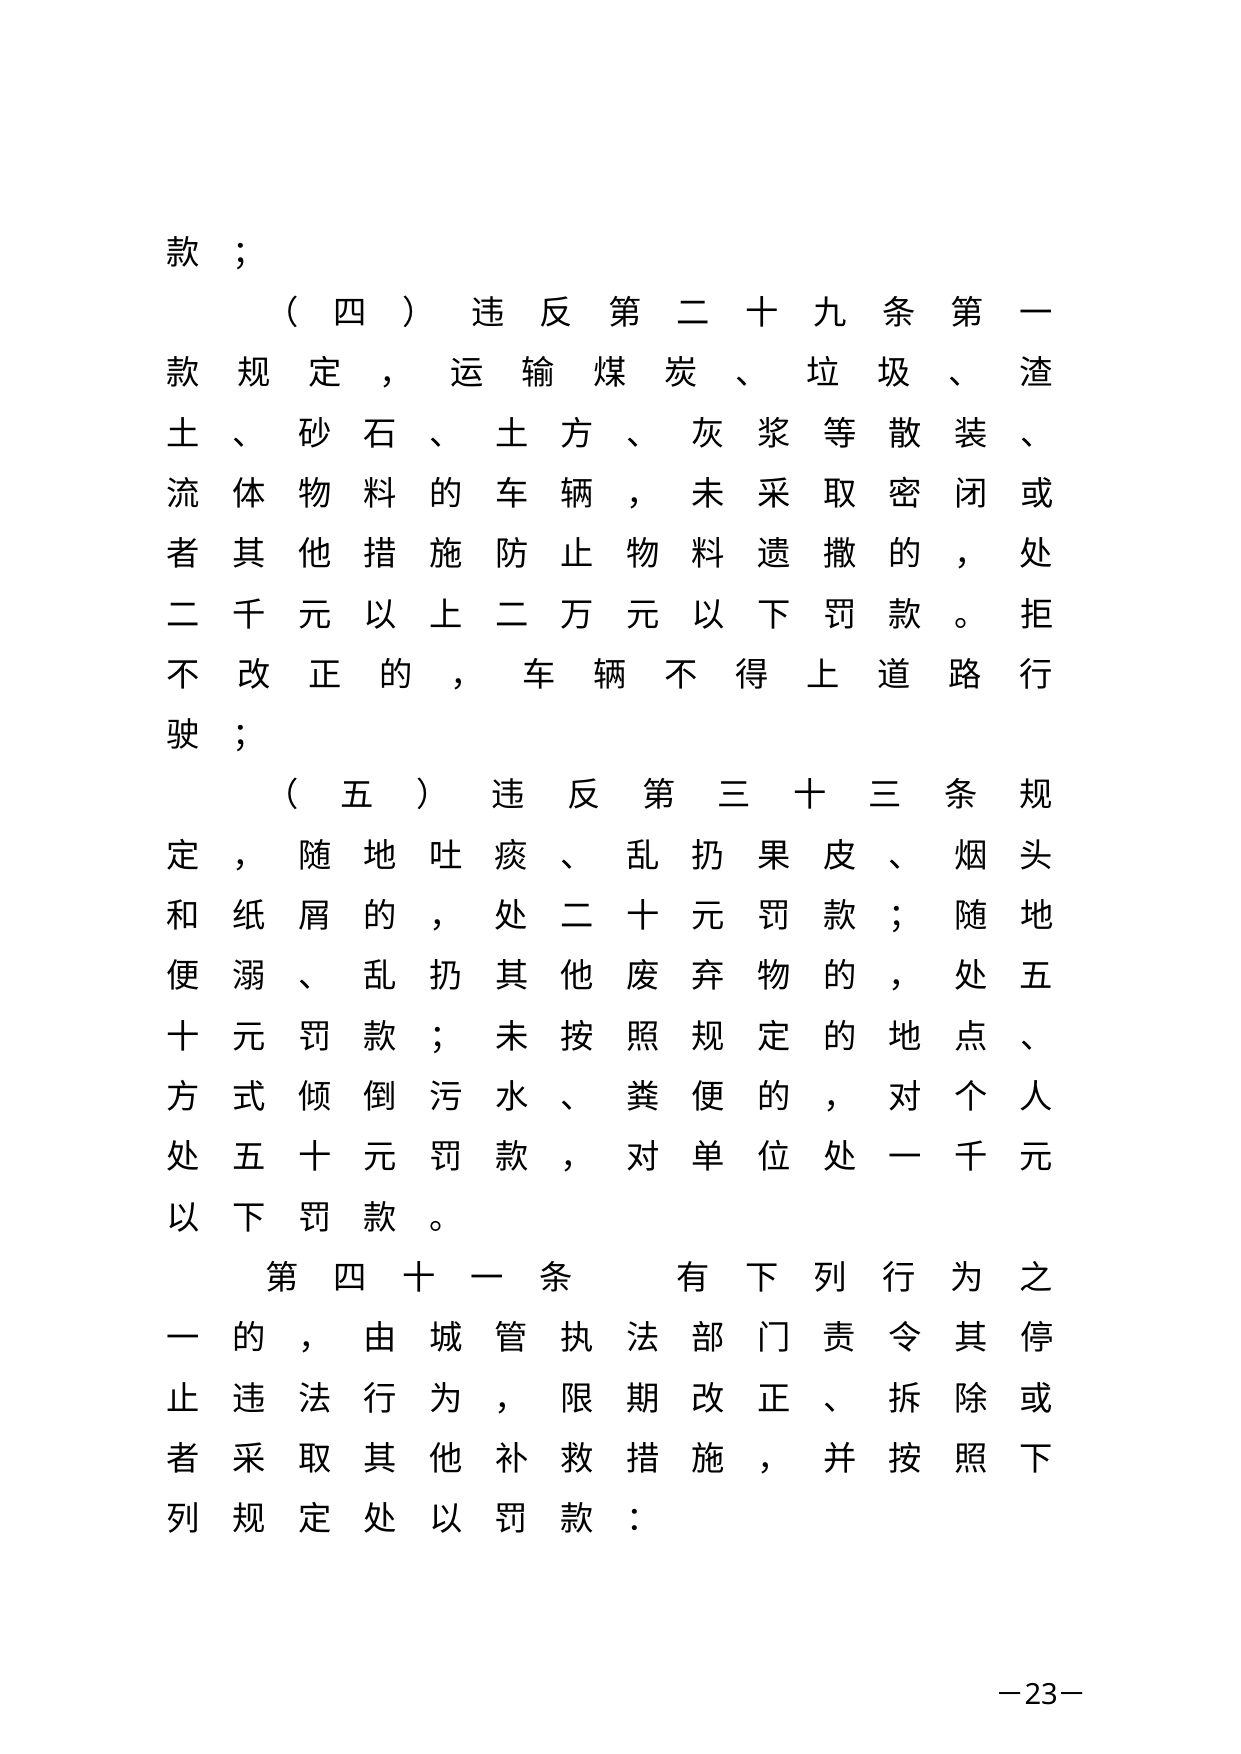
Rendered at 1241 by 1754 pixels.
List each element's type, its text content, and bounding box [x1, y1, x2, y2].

text （五）违反第三十三条规定，随地吐痰、乱扔果皮、烟头和纸屑的，处二十元罚款；随地便溺、乱扔其他废弃物的，处五十元罚款；未按照规定的地点、方式倾倒污水、粪便的，对个人处五十元罚款，对单位处一千元以下罚款。 [167, 762, 1085, 1245]
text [167, 219, 1085, 280]
text 第四十一条 有下列行为之一的，由城管执法部门责令其停止违法行为，限期改正、拆除或者采取其他补救措施，并按照下列规定处以罚款： [167, 1245, 1085, 1546]
text （四）违反第二十九条第一款规定，运输煤炭、垃圾、渣土、砂石、土方、灰浆等散装、流体物料的车辆，未采取密闭或者其他措施防止物料遗撒的，处二千元以上二万元以下罚款。拒不改正的，车辆不得上道路行驶； [167, 280, 1085, 762]
